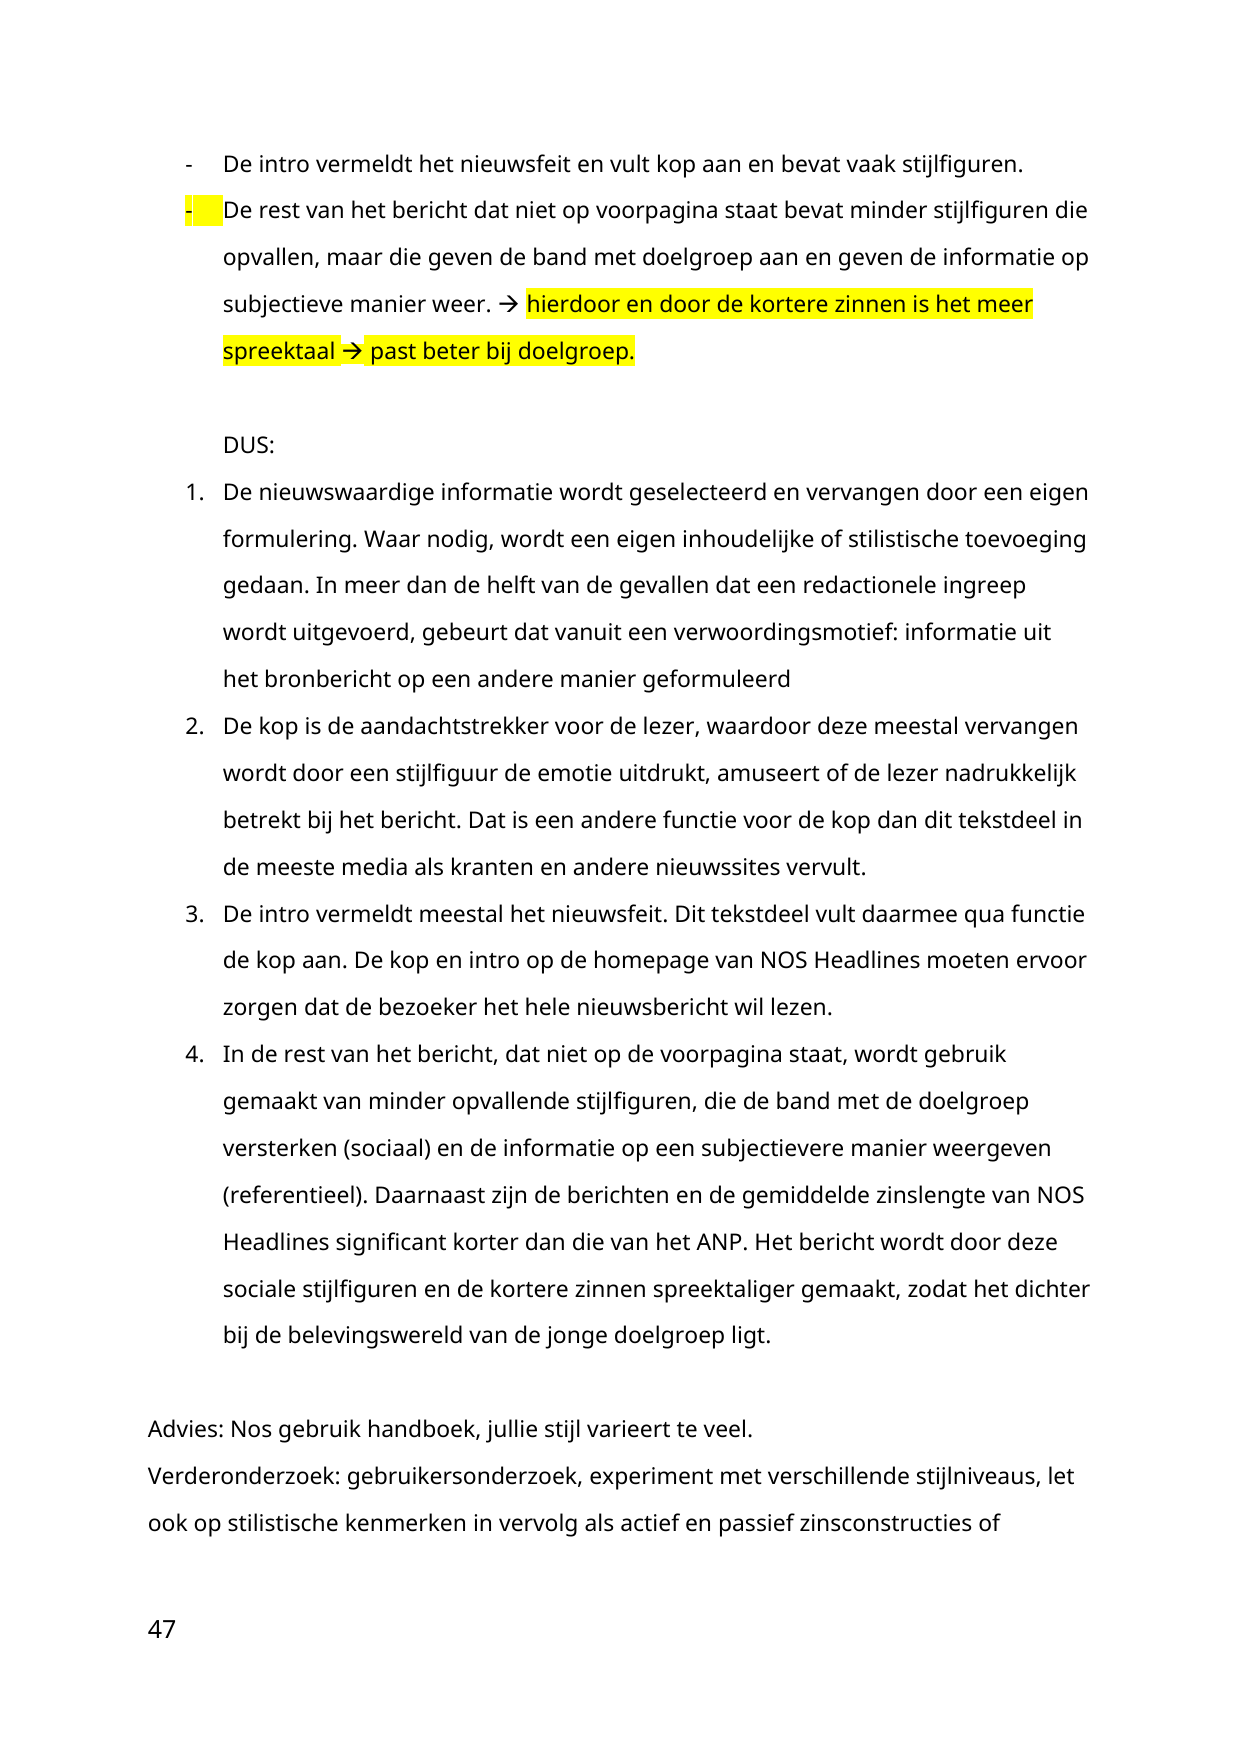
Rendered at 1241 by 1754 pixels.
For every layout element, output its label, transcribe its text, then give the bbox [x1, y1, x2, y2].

list De kop is de aandachtstrekker voor de lezer, waardoor deze meestal vervangen wordt door een stijlfiguur de emotie uitdrukt, amuseert of de lezer nadrukkelijk betrekt bij het bericht. Dat is een andere functie voor de kop dan dit tekstdeel in de meeste media als kranten en andere nieuwssites vervult. [185, 710, 1093, 882]
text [148, 1460, 1093, 1538]
list De rest van het bericht dat niet op voorpagina staat bevat minder stijlfiguren die opvallen, maar die geven de band met doelgroep aan en geven de informatie op subjectieve manier weer. hierdoor en door de kortere zinnen is het meer spreektaal past beter bij doelgroep. [185, 194, 1093, 366]
list De intro vermeldt het nieuwsfeit en vult kop aan en bevat vaak stijlfiguren. [185, 148, 1093, 179]
list De nieuwswaardige informatie wordt geselecteerd en vervangen door een eigen formulering. Waar nodig, wordt een eigen inhoudelijke of stilistische toevoeging gedaan. In meer dan de helft van de gevallen dat een redactionele ingreep wordt uitgevoerd, gebeurt dat vanuit een verwoordingsmotief: informatie uit het bronbericht op een andere manier geformuleerd [185, 476, 1093, 694]
text DUS: [223, 429, 1093, 460]
list De intro vermeldt meestal het nieuwsfeit. Dit tekstdeel vult daarmee qua functie de kop aan. De kop en intro op de homepage van NOS Headlines moeten ervoor zorgen dat de bezoeker het hele nieuwsbericht wil lezen. [185, 898, 1093, 1023]
text Advies: Nos gebruik handboek, jullie stijl varieert te veel. [148, 1413, 1093, 1444]
list In de rest van het bericht, dat niet op de voorpagina staat, wordt gebruik gemaakt van minder opvallende stijlfiguren, die de band met de doelgroep versterken (sociaal) en de informatie op een subjectievere manier weergeven (referentieel). Daarnaast zijn de berichten en de gemiddelde zinslengte van NOS Headlines significant korter dan die van het ANP. Het bericht wordt door deze sociale stijlfiguren en de kortere zinnen spreektaliger gemaakt, zodat het dichter bij de belevingswereld van de jonge doelgroep ligt. [185, 1038, 1093, 1351]
